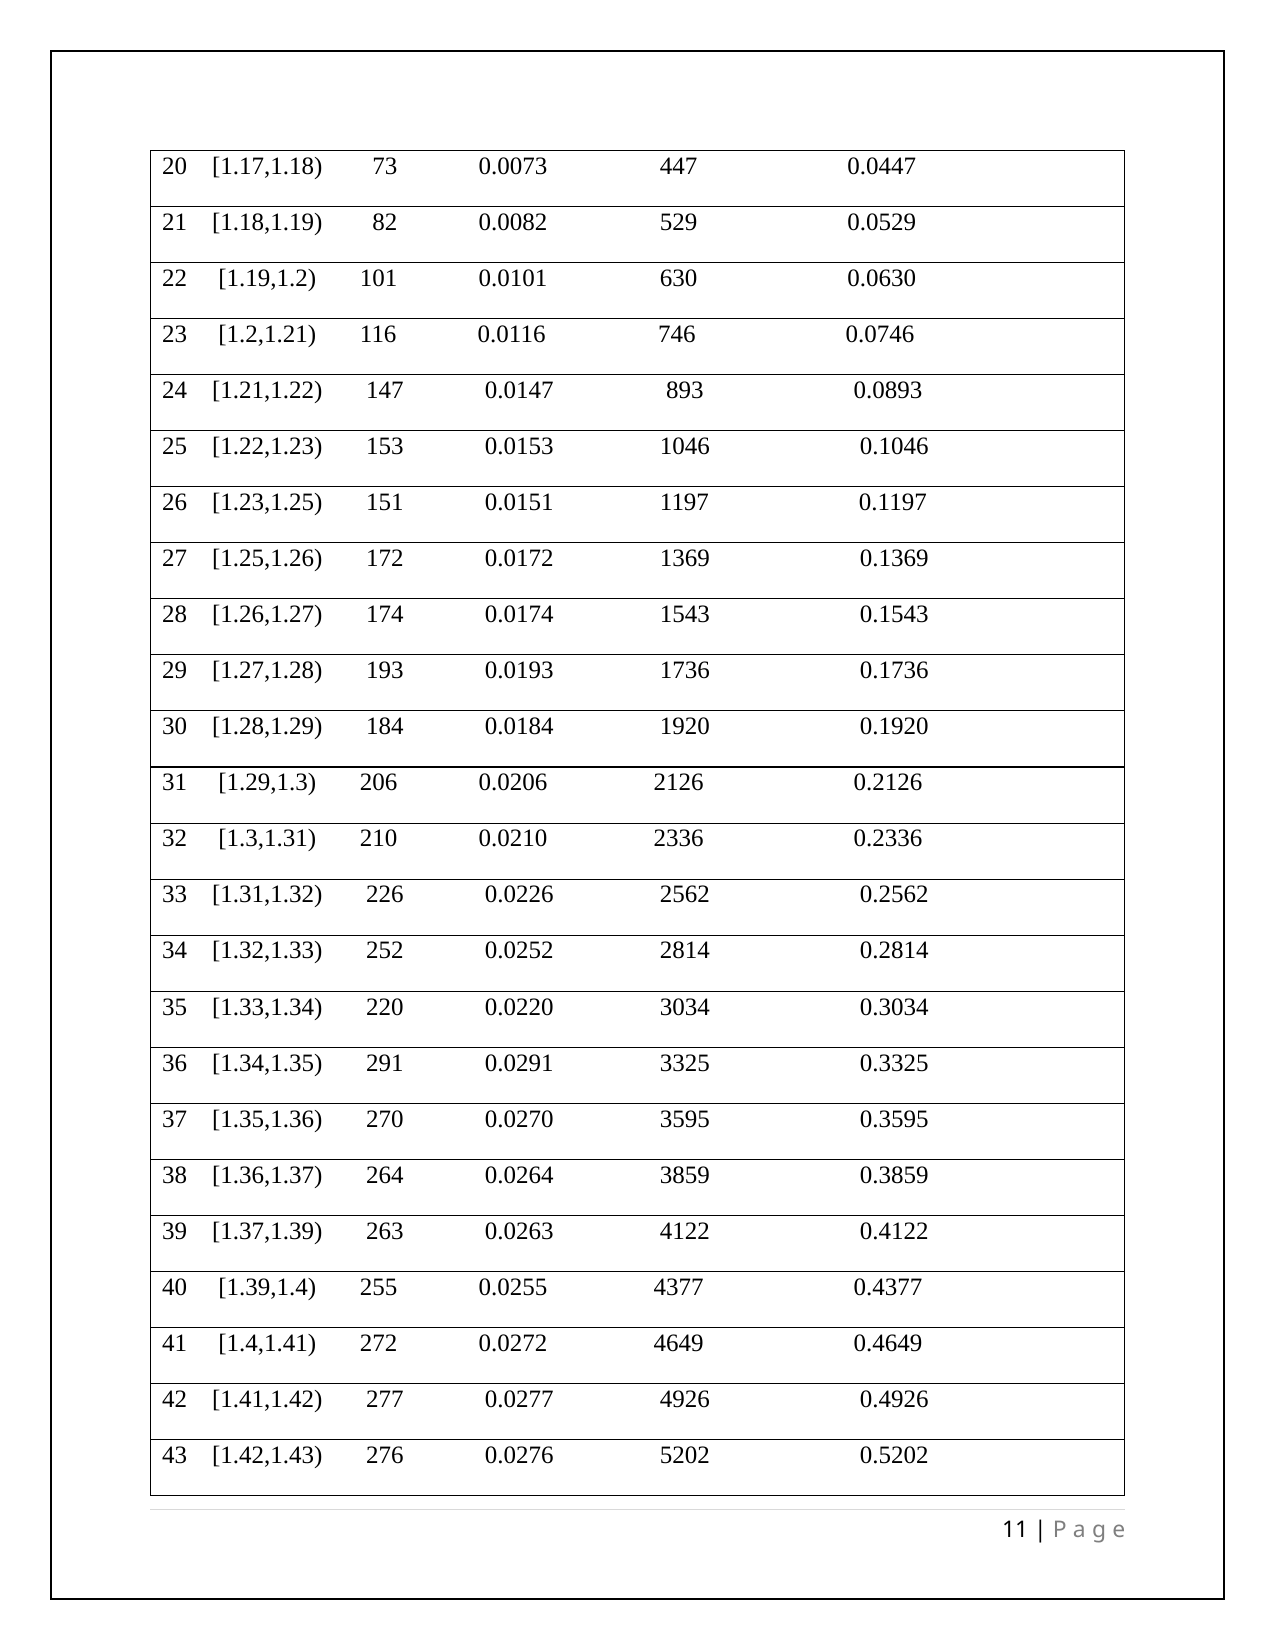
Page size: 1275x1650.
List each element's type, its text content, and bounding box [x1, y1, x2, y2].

table_cell 22 [1.19,1.2) 101 0.0101 630 0.0630 [151, 263, 1124, 318]
table_cell 34 [1.32,1.33) 252 0.0252 2814 0.2814 [151, 936, 1124, 991]
table_cell 20 [1.17,1.18) 73 0.0073 447 0.0447 [151, 151, 1124, 206]
table_cell 25 [1.22,1.23) 153 0.0153 1046 0.1046 [151, 431, 1124, 486]
table_cell 39 [1.37,1.39) 263 0.0263 4122 0.4122 [151, 1216, 1124, 1271]
table_cell 42 [1.41,1.42) 277 0.0277 4926 0.4926 [151, 1384, 1124, 1439]
table_cell 23 [1.2,1.21) 116 0.0116 746 0.0746 [151, 319, 1124, 374]
table_cell 38 [1.36,1.37) 264 0.0264 3859 0.3859 [151, 1160, 1124, 1215]
table_cell 33 [1.31,1.32) 226 0.0226 2562 0.2562 [151, 880, 1124, 934]
table_cell 35 [1.33,1.34) 220 0.0220 3034 0.3034 [151, 992, 1124, 1047]
table_cell 37 [1.35,1.36) 270 0.0270 3595 0.3595 [151, 1104, 1124, 1159]
table_cell 32 [1.3,1.31) 210 0.0210 2336 0.2336 [151, 824, 1124, 878]
table_cell 21 [1.18,1.19) 82 0.0082 529 0.0529 [151, 207, 1124, 262]
table_cell 27 [1.25,1.26) 172 0.0172 1369 0.1369 [151, 543, 1124, 598]
table_cell 30 [1.28,1.29) 184 0.0184 1920 0.1920 [151, 711, 1124, 766]
table_cell 26 [1.23,1.25) 151 0.0151 1197 0.1197 [151, 487, 1124, 542]
table_cell 31 [1.29,1.3) 206 0.0206 2126 0.2126 [151, 768, 1124, 822]
table_cell 29 [1.27,1.28) 193 0.0193 1736 0.1736 [151, 655, 1124, 710]
table_cell 41 [1.4,1.41) 272 0.0272 4649 0.4649 [151, 1328, 1124, 1383]
table_cell 24 [1.21,1.22) 147 0.0147 893 0.0893 [151, 375, 1124, 430]
table_cell 40 [1.39,1.4) 255 0.0255 4377 0.4377 [151, 1272, 1124, 1327]
table_cell 28 [1.26,1.27) 174 0.0174 1543 0.1543 [151, 599, 1124, 654]
table_cell 36 [1.34,1.35) 291 0.0291 3325 0.3325 [151, 1048, 1124, 1103]
table_cell 43 [1.42,1.43) 276 0.0276 5202 0.5202 [151, 1440, 1124, 1495]
